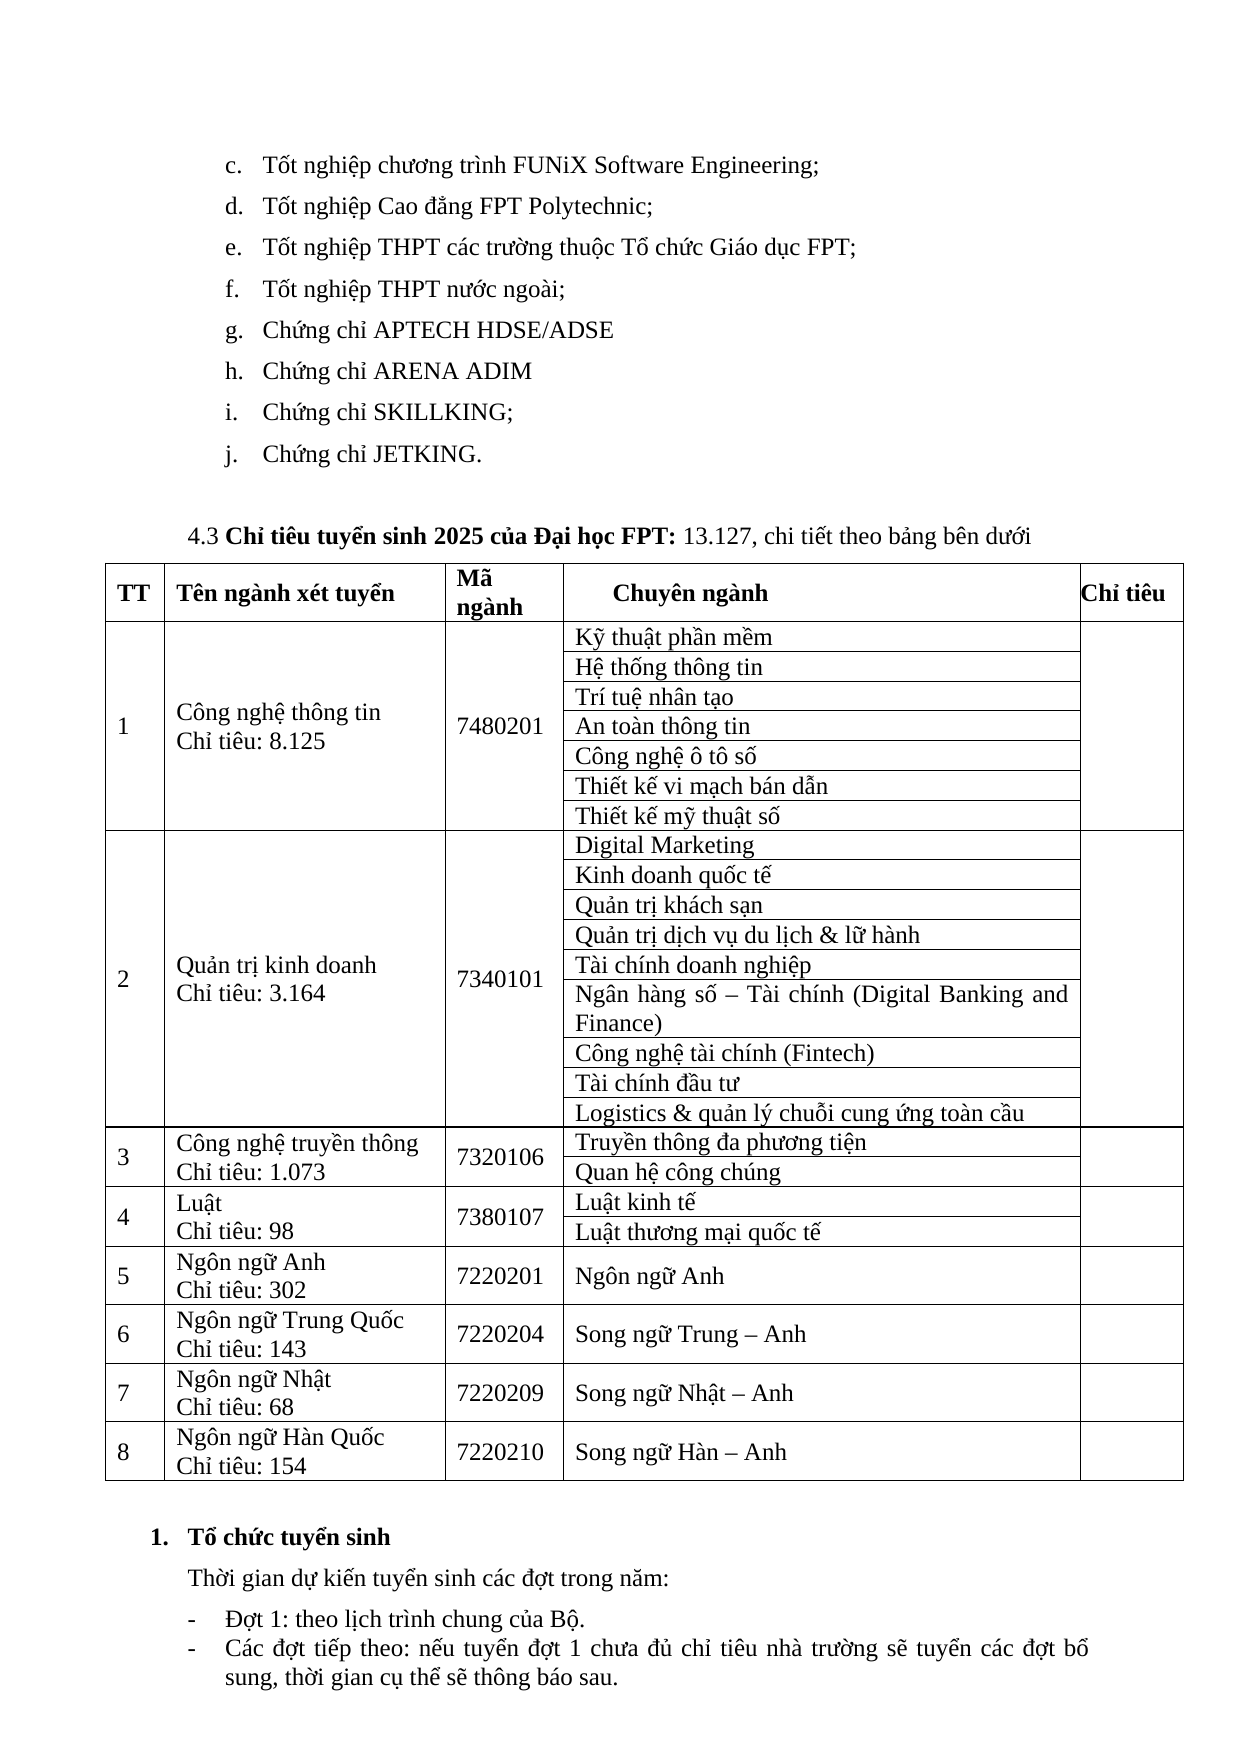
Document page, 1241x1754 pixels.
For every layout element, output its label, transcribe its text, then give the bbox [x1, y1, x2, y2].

table_cell 6 [106, 1305, 164, 1363]
list Tốt nghiệp THPT nước ngoài; [225, 274, 1090, 302]
table_cell Ngôn ngữ Trung Quốc Chỉ tiêu: 143 [165, 1305, 445, 1363]
table_cell Thiết kế mỹ thuật số [564, 801, 1080, 829]
table_cell 3 [106, 1128, 164, 1186]
table_header Chuyên ngành [564, 564, 1080, 621]
table_cell Hệ thống thông tin [564, 652, 1080, 681]
table_cell 7220204 [446, 1305, 563, 1363]
table_cell Công nghệ tài chính (Fintech) [564, 1038, 1080, 1067]
list Chứng chỉ JETKING. [225, 439, 1090, 467]
table_cell [1081, 1305, 1183, 1363]
table_cell [1081, 831, 1183, 1126]
list Tổ chức tuyển sinh [150, 1522, 1090, 1551]
text Thời gian dự kiến tuyển sinh các đợt trong năm: [187, 1563, 1090, 1592]
table_cell Truyền thông đa phương tiện [564, 1128, 1080, 1156]
table_cell [1081, 1247, 1183, 1304]
table_cell Quản trị khách sạn [564, 890, 1080, 919]
table_cell Luật thương mại quốc tế [564, 1217, 1080, 1246]
table_cell Song ngữ Trung – Anh [564, 1305, 1080, 1363]
table_cell Logistics & quản lý chuỗi cung ứng toàn cầu [564, 1098, 1080, 1126]
list Tốt nghiệp THPT các trường thuộc Tổ chức Giáo dục FPT; [225, 232, 1090, 261]
table_cell 7380107 [446, 1187, 563, 1246]
table_cell 7220209 [446, 1364, 563, 1421]
table_cell 1 [106, 622, 164, 829]
table_cell An toàn thông tin [564, 711, 1080, 740]
table_cell [1081, 1364, 1183, 1421]
table_cell Luật Chỉ tiêu: 98 [165, 1187, 445, 1246]
table_cell 7340101 [446, 831, 563, 1126]
list Tốt nghiệp chương trình FUNiX Software Engineering; [225, 150, 1090, 179]
table_cell Công nghệ ô tô số [564, 741, 1080, 770]
table_header Tên ngành xét tuyển [165, 564, 445, 621]
table_cell Công nghệ truyền thông Chỉ tiêu: 1.073 [165, 1128, 445, 1186]
list Tốt nghiệp Cao đẳng FPT Polytechnic; [225, 191, 1090, 220]
table_cell Ngân hàng số – Tài chính (Digital Banking and Finance) [564, 980, 1080, 1037]
table_header Chỉ tiêu [1081, 564, 1183, 621]
table_cell Kỹ thuật phần mềm [564, 622, 1080, 651]
table_cell Luật kinh tế [564, 1187, 1080, 1216]
table_cell [1081, 1187, 1183, 1246]
table_cell 7 [106, 1364, 164, 1421]
table_cell Công nghệ thông tin Chỉ tiêu: 8.125 [165, 622, 445, 829]
table_cell 8 [106, 1422, 164, 1480]
table_cell 7220210 [446, 1422, 563, 1480]
table_cell Ngôn ngữ Anh Chỉ tiêu: 302 [165, 1247, 445, 1304]
table_cell Trí tuệ nhân tạo [564, 682, 1080, 710]
table_cell Quản trị dịch vụ du lịch & lữ hành [564, 920, 1080, 949]
list Đợt 1: theo lịch trình chung của Bộ. [187, 1604, 1090, 1633]
table_header TT [106, 564, 164, 621]
list Các đợt tiếp theo: nếu tuyển đợt 1 chưa đủ chỉ tiêu nhà trường sẽ tuyển các đợt bổ sung, thời gian cụ thể sẽ thông báo sau. [187, 1633, 1090, 1691]
table_cell 5 [106, 1247, 164, 1304]
table_cell Thiết kế vi mạch bán dẫn [564, 771, 1080, 800]
table_cell Quản trị kinh doanh Chỉ tiêu: 3.164 [165, 831, 445, 1126]
table_cell Tài chính đầu tư [564, 1068, 1080, 1097]
table_cell [1081, 1128, 1183, 1186]
table_cell Quan hệ công chúng [564, 1157, 1080, 1186]
table_cell 7320106 [446, 1128, 563, 1186]
table_cell Ngôn ngữ Hàn Quốc Chỉ tiêu: 154 [165, 1422, 445, 1480]
list Chứng chỉ SKILLKING; [225, 397, 1090, 426]
table_cell 4 [106, 1187, 164, 1246]
table_cell Song ngữ Hàn – Anh [564, 1422, 1080, 1480]
table_cell Song ngữ Nhật – Anh [564, 1364, 1080, 1421]
list Chỉ tiêu tuyển sinh 2025 của Đại học FPT: 13.127, chi tiết theo bảng bên dưới [187, 521, 1090, 550]
table_cell 7480201 [446, 622, 563, 829]
table_header Mã ngành [446, 564, 563, 621]
table_cell 2 [106, 831, 164, 1126]
table_cell Tài chính doanh nghiệp [564, 950, 1080, 978]
table_cell Ngôn ngữ Nhật Chỉ tiêu: 68 [165, 1364, 445, 1421]
list Chứng chỉ APTECH HDSE/ADSE [225, 315, 1090, 344]
list Chứng chỉ ARENA ADIM [225, 356, 1090, 385]
table_cell Digital Marketing [564, 831, 1080, 859]
table_cell Ngôn ngữ Anh [564, 1247, 1080, 1304]
table_cell Kinh doanh quốc tế [564, 860, 1080, 889]
table_cell [1081, 1422, 1183, 1480]
table_cell 7220201 [446, 1247, 563, 1304]
table_cell [1081, 622, 1183, 829]
